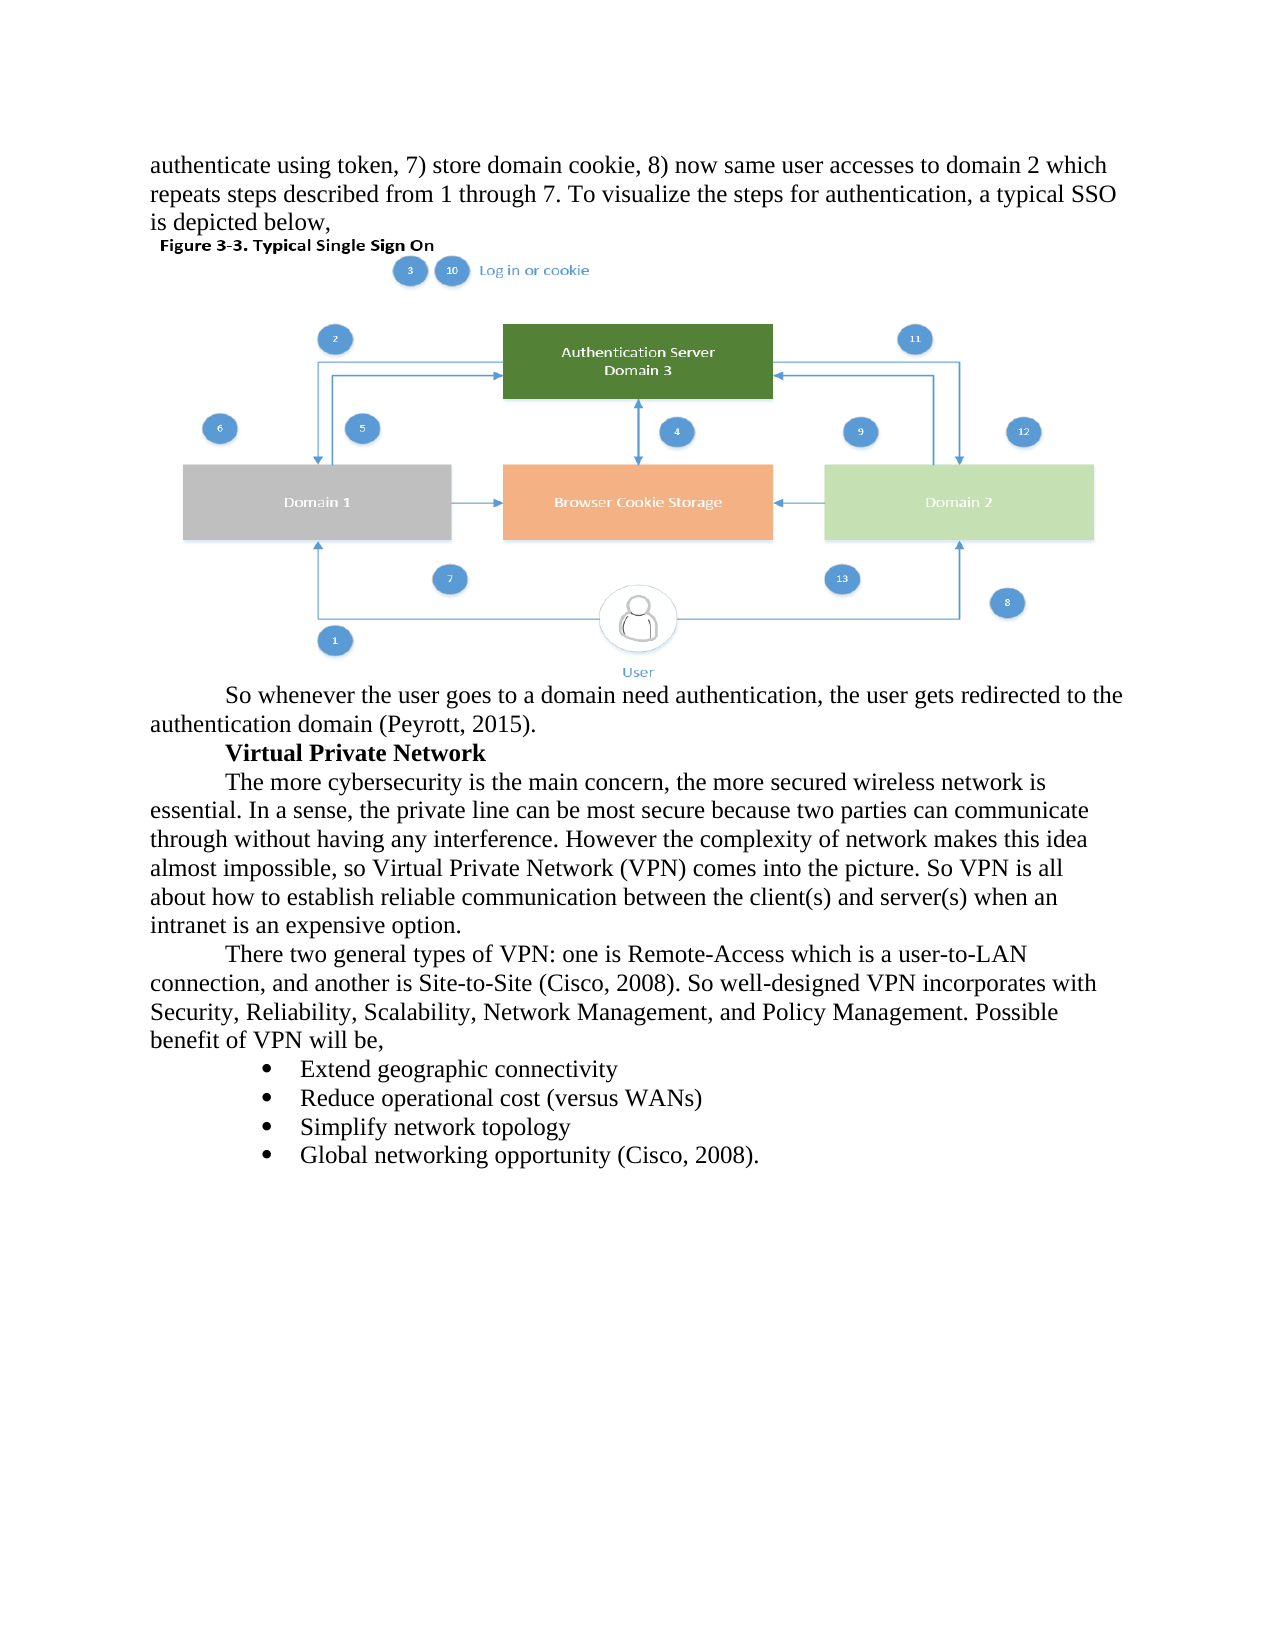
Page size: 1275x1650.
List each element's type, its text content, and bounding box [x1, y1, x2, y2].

text So whenever the user goes to a domain need authentication, the user gets redirected to the authentication domain (Peyrott, 2015). [150, 681, 1125, 738]
list Extend geographic connectivity [262, 1054, 1125, 1083]
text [150, 150, 1125, 236]
list Reduce operational cost (versus WANs) [262, 1083, 1125, 1112]
list Global networking opportunity (Cisco, 2008). [262, 1140, 1125, 1169]
text There two general types of VPN: one is Remote-Access which is a user-to-LAN connection, and another is Site-to-Site (Cisco, 2008). So well-designed VPN incorporates with Security, Reliability, Scalability, Network Management, and Policy Management. Possible benefit of VPN will be, [150, 939, 1125, 1054]
list Simplify network topology [262, 1112, 1125, 1140]
subtitle Virtual Private Network [150, 738, 1125, 767]
picture [150, 236, 1125, 681]
text The more cybersecurity is the main concern, the more secured wireless network is essential. In a sense, the private line can be most secure because two parties can communicate through without having any interference. However the complexity of network makes this idea almost impossible, so Virtual Private Network (VPN) comes into the picture. So VPN is all about how to establish reliable communication between the client(s) and server(s) when an intranet is an expensive option. [150, 767, 1125, 939]
